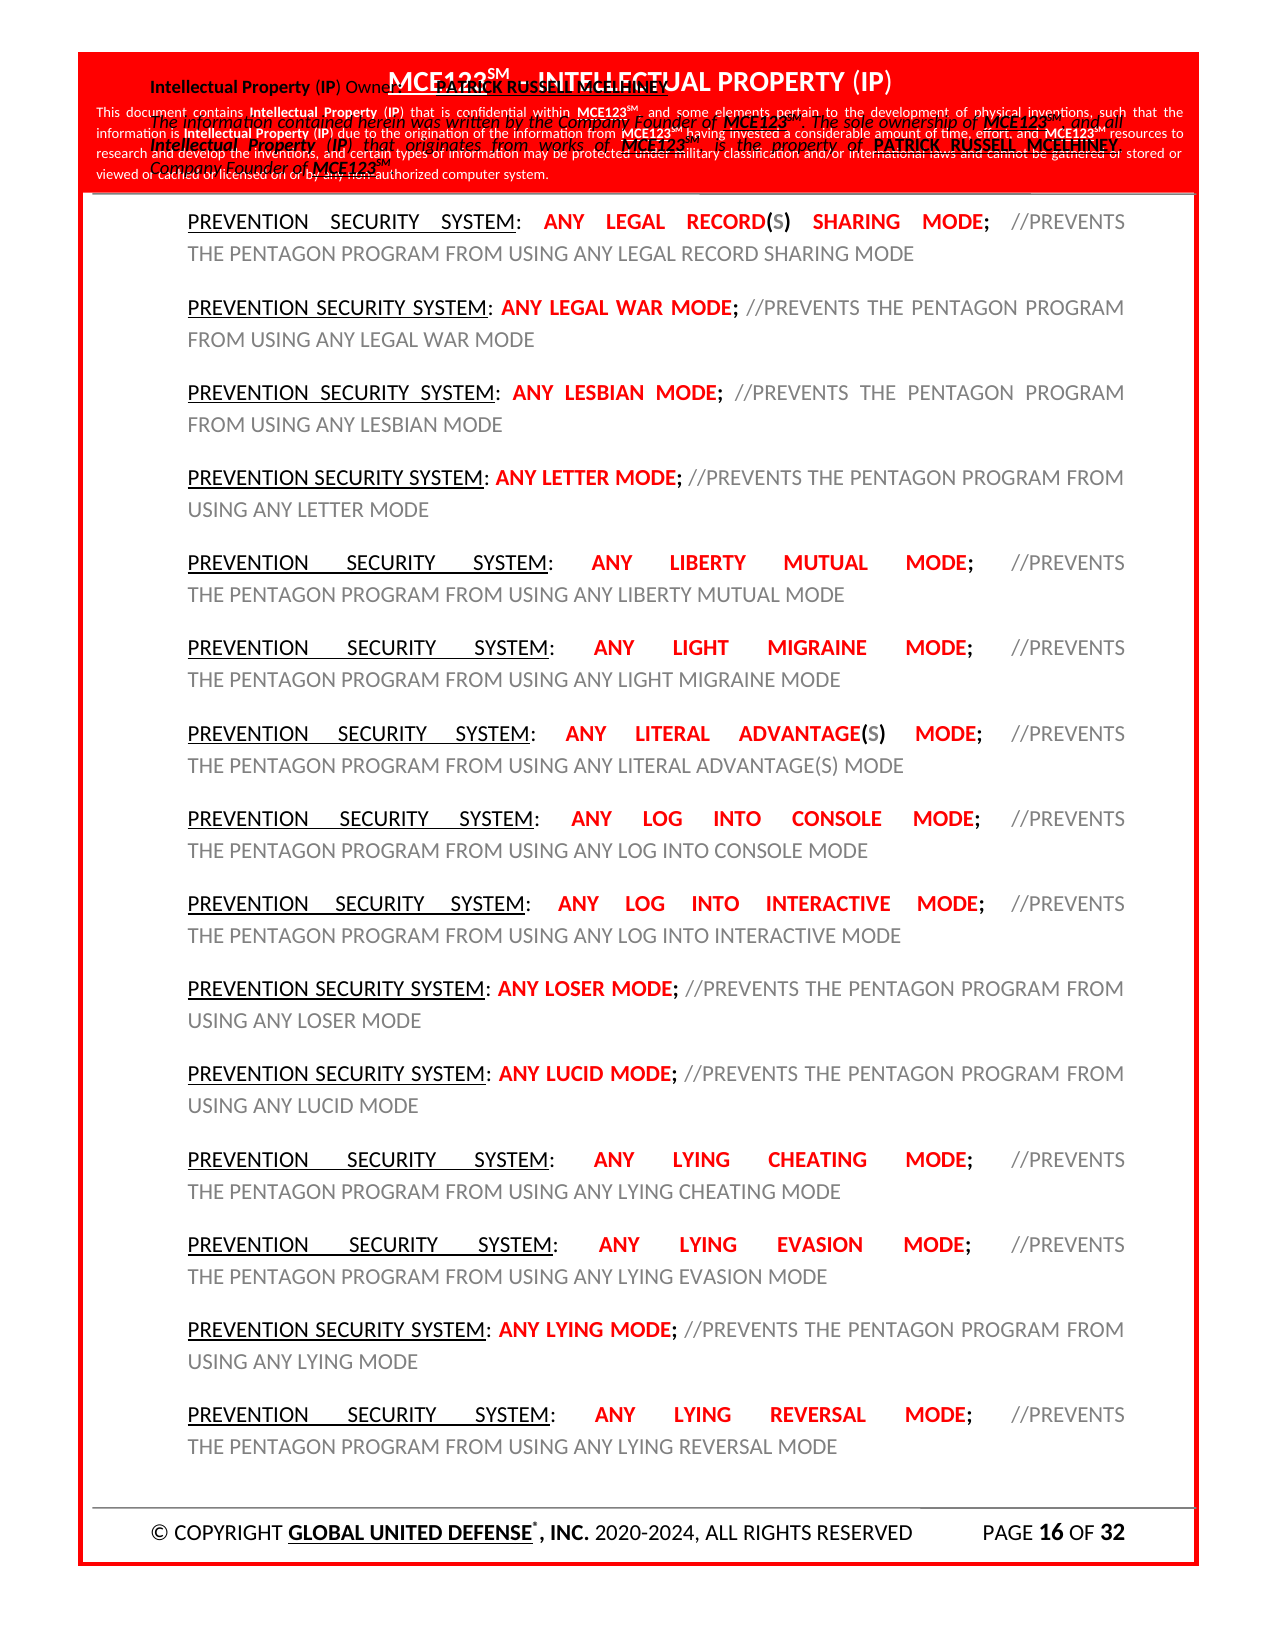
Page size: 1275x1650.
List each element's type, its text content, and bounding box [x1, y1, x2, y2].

text PREVENTION SECURITY SYSTEM: ANY LIGHT MIGRAINE MODE; //PREVENTS THE PENTAGON PROGRAM FROM USING ANY LIGHT MIGRAINE MODE [187, 633, 1125, 694]
text PREVENTION SECURITY SYSTEM: ANY LESBIAN MODE; //PREVENTS THE PENTAGON PROGRAM FROM USING ANY LESBIAN MODE [187, 378, 1125, 438]
text PREVENTION SECURITY SYSTEM: ANY LYING CHEATING MODE; //PREVENTS THE PENTAGON PROGRAM FROM USING ANY LYING CHEATING MODE [187, 1145, 1125, 1205]
text PREVENTION SECURITY SYSTEM: ANY LOSER MODE; //PREVENTS THE PENTAGON PROGRAM FROM USING ANY LOSER MODE [187, 974, 1125, 1034]
text PREVENTION SECURITY SYSTEM: ANY LOG INTO CONSOLE MODE; //PREVENTS THE PENTAGON PROGRAM FROM USING ANY LOG INTO CONSOLE MODE [187, 804, 1125, 864]
text PREVENTION SECURITY SYSTEM: ANY LITERAL ADVANTAGE(S) MODE; //PREVENTS THE PENTAGON PROGRAM FROM USING ANY LITERAL ADVANTAGE(S) MODE [187, 719, 1125, 779]
text PREVENTION SECURITY SYSTEM: ANY LYING EVASION MODE; //PREVENTS THE PENTAGON PROGRAM FROM USING ANY LYING EVASION MODE [187, 1230, 1125, 1290]
text PREVENTION SECURITY SYSTEM: ANY LEGAL WAR MODE; //PREVENTS THE PENTAGON PROGRAM FROM USING ANY LEGAL WAR MODE [187, 293, 1125, 353]
text PREVENTION SECURITY SYSTEM: ANY LETTER MODE; //PREVENTS THE PENTAGON PROGRAM FROM USING ANY LETTER MODE [187, 463, 1125, 523]
text PREVENTION SECURITY SYSTEM: ANY LOG INTO INTERACTIVE MODE; //PREVENTS THE PENTAGON PROGRAM FROM USING ANY LOG INTO INTERACTIVE MODE [187, 889, 1125, 949]
text PREVENTION SECURITY SYSTEM: ANY LEGAL RECORD(S) SHARING MODE; //PREVENTS THE PENTAGON PROGRAM FROM USING ANY LEGAL RECORD SHARING MODE [187, 207, 1125, 268]
text PREVENTION SECURITY SYSTEM: ANY LYING MODE; //PREVENTS THE PENTAGON PROGRAM FROM USING ANY LYING MODE [187, 1315, 1125, 1375]
text PREVENTION SECURITY SYSTEM: ANY LYING REVERSAL MODE; //PREVENTS THE PENTAGON PROGRAM FROM USING ANY LYING REVERSAL MODE [187, 1400, 1125, 1461]
text PREVENTION SECURITY SYSTEM: ANY LUCID MODE; //PREVENTS THE PENTAGON PROGRAM FROM USING ANY LUCID MODE [187, 1059, 1125, 1120]
text PREVENTION SECURITY SYSTEM: ANY LIBERTY MUTUAL MODE; //PREVENTS THE PENTAGON PROGRAM FROM USING ANY LIBERTY MUTUAL MODE [187, 548, 1125, 608]
